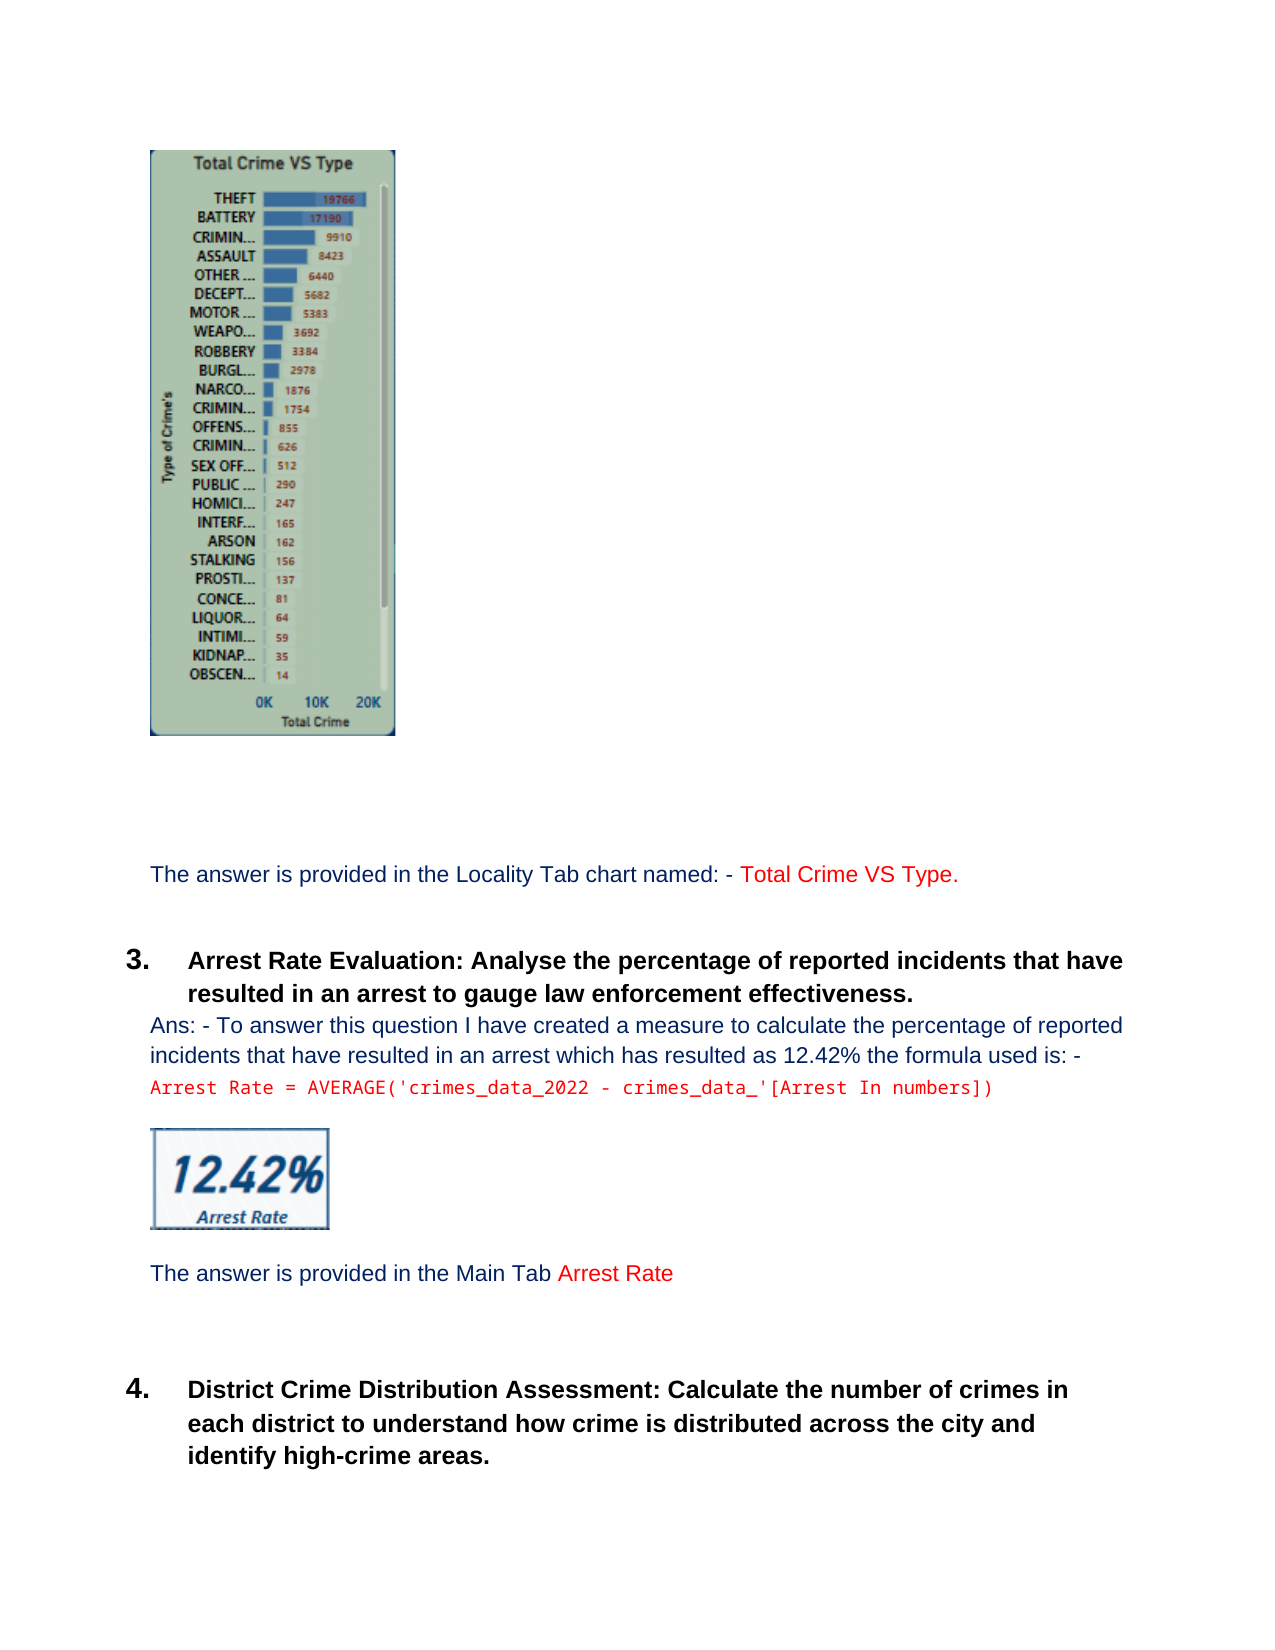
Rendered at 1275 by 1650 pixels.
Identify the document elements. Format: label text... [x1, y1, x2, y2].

text Ans: - To answer this question I have created a measure to calculate the percentage of reported incidents that have resulted in an arrest which has resulted as 12.42% the formula used is: - [150, 1012, 1125, 1068]
list District Crime Distribution Assessment: Calculate the number of crimes in each district to understand how crime is distributed across the city and identify high-crime areas. [150, 1371, 1125, 1470]
picture [150, 150, 396, 736]
text The answer is provided in the Main Tab Arrest Rate [150, 1260, 1125, 1286]
picture [150, 1128, 330, 1230]
text Arrest Rate = AVERAGE('crimes_data_2022 - crimes_data_'[Arrest In numbers]) [150, 1072, 1125, 1100]
text The answer is provided in the Locality Tab chart named: - Total Crime VS Type. [150, 861, 1125, 887]
list Arrest Rate Evaluation: Analyse the percentage of reported incidents that have resulted in an arrest to gauge law enforcement effectiveness. [150, 942, 1125, 1008]
